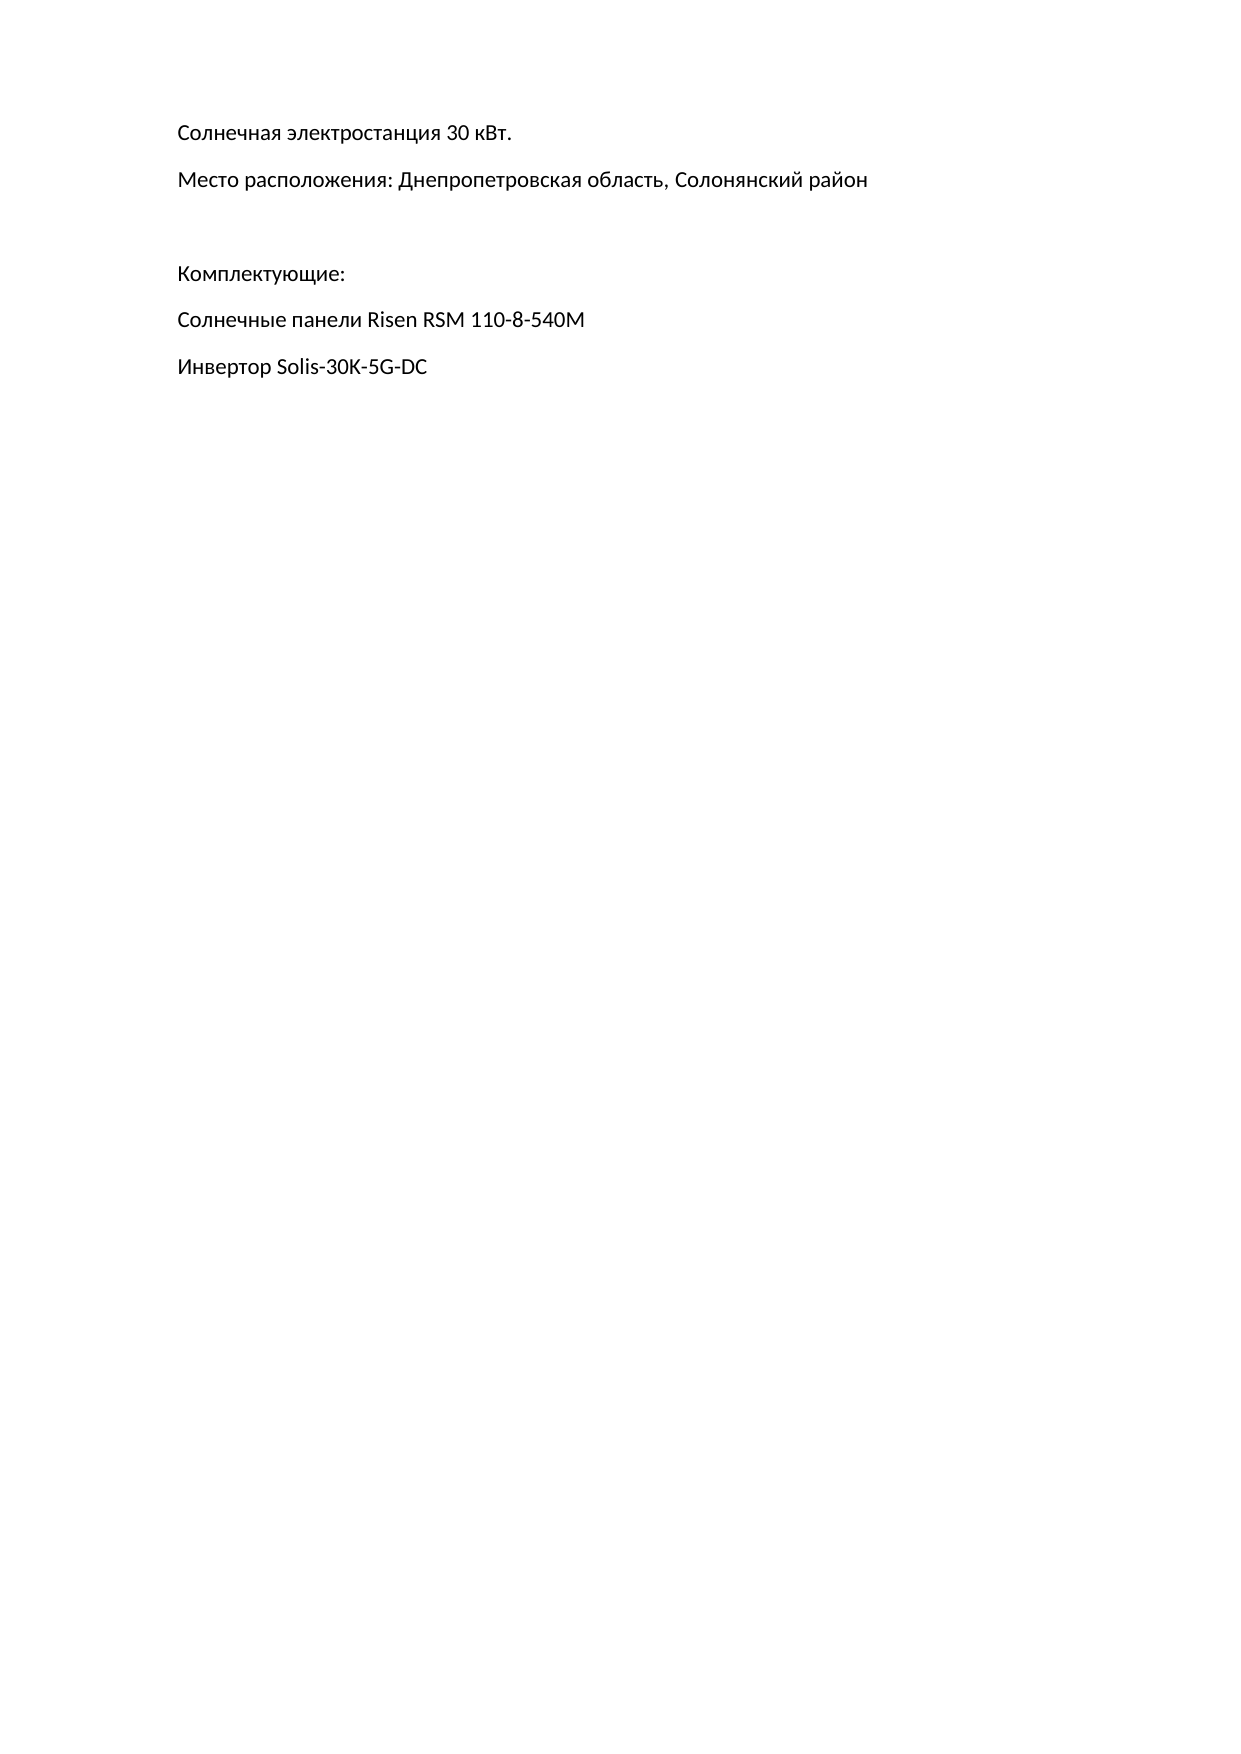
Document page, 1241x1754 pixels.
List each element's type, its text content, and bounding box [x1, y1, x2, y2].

text Комплектующие: [177, 259, 1152, 287]
text Инвертор Solis-30K-5G-DC [177, 352, 1152, 381]
text Место расположения: Днепропетровская область, Солонянский район [177, 165, 1152, 193]
text Солнечные панели Risen RSM 110-8-540M [177, 306, 1152, 334]
text Солнечная электростанция 30 кВт. [177, 118, 1152, 146]
